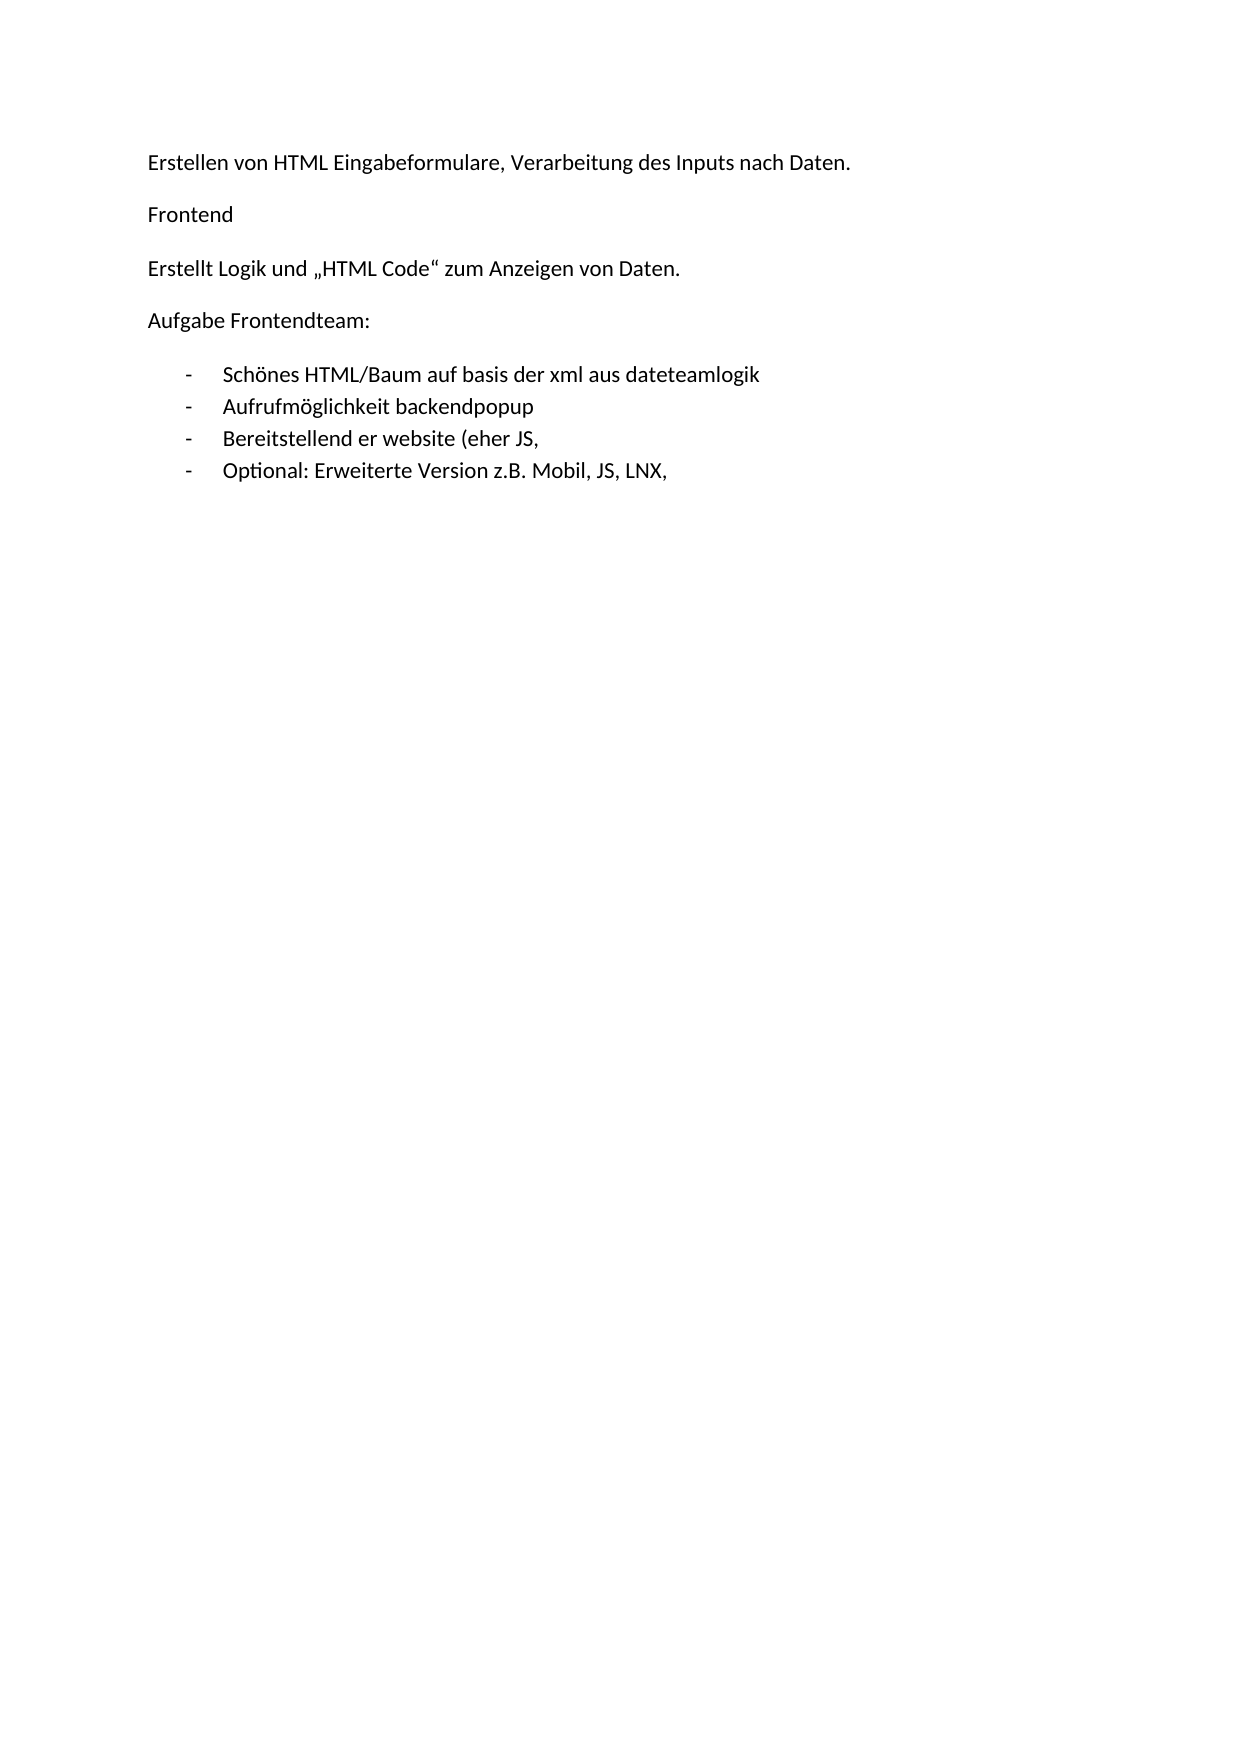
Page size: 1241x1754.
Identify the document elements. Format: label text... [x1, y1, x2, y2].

list Bereitstellend er website (eher JS, [185, 424, 1093, 452]
text Erstellt Logik und „HTML Code“ zum Anzeigen von Daten. [148, 254, 1093, 282]
text Erstellen von HTML Eingabeformulare, Verarbeitung des Inputs nach Daten. [148, 148, 1093, 176]
list Schönes HTML/Baum auf basis der xml aus dateteamlogik [185, 360, 1093, 388]
list Optional: Erweiterte Version z.B. Mobil, JS, LNX, [185, 456, 1093, 484]
text Aufgabe Frontendteam: [148, 307, 1093, 335]
text Frontend [148, 201, 1093, 229]
list Aufrufmöglichkeit backendpopup [185, 392, 1093, 420]
